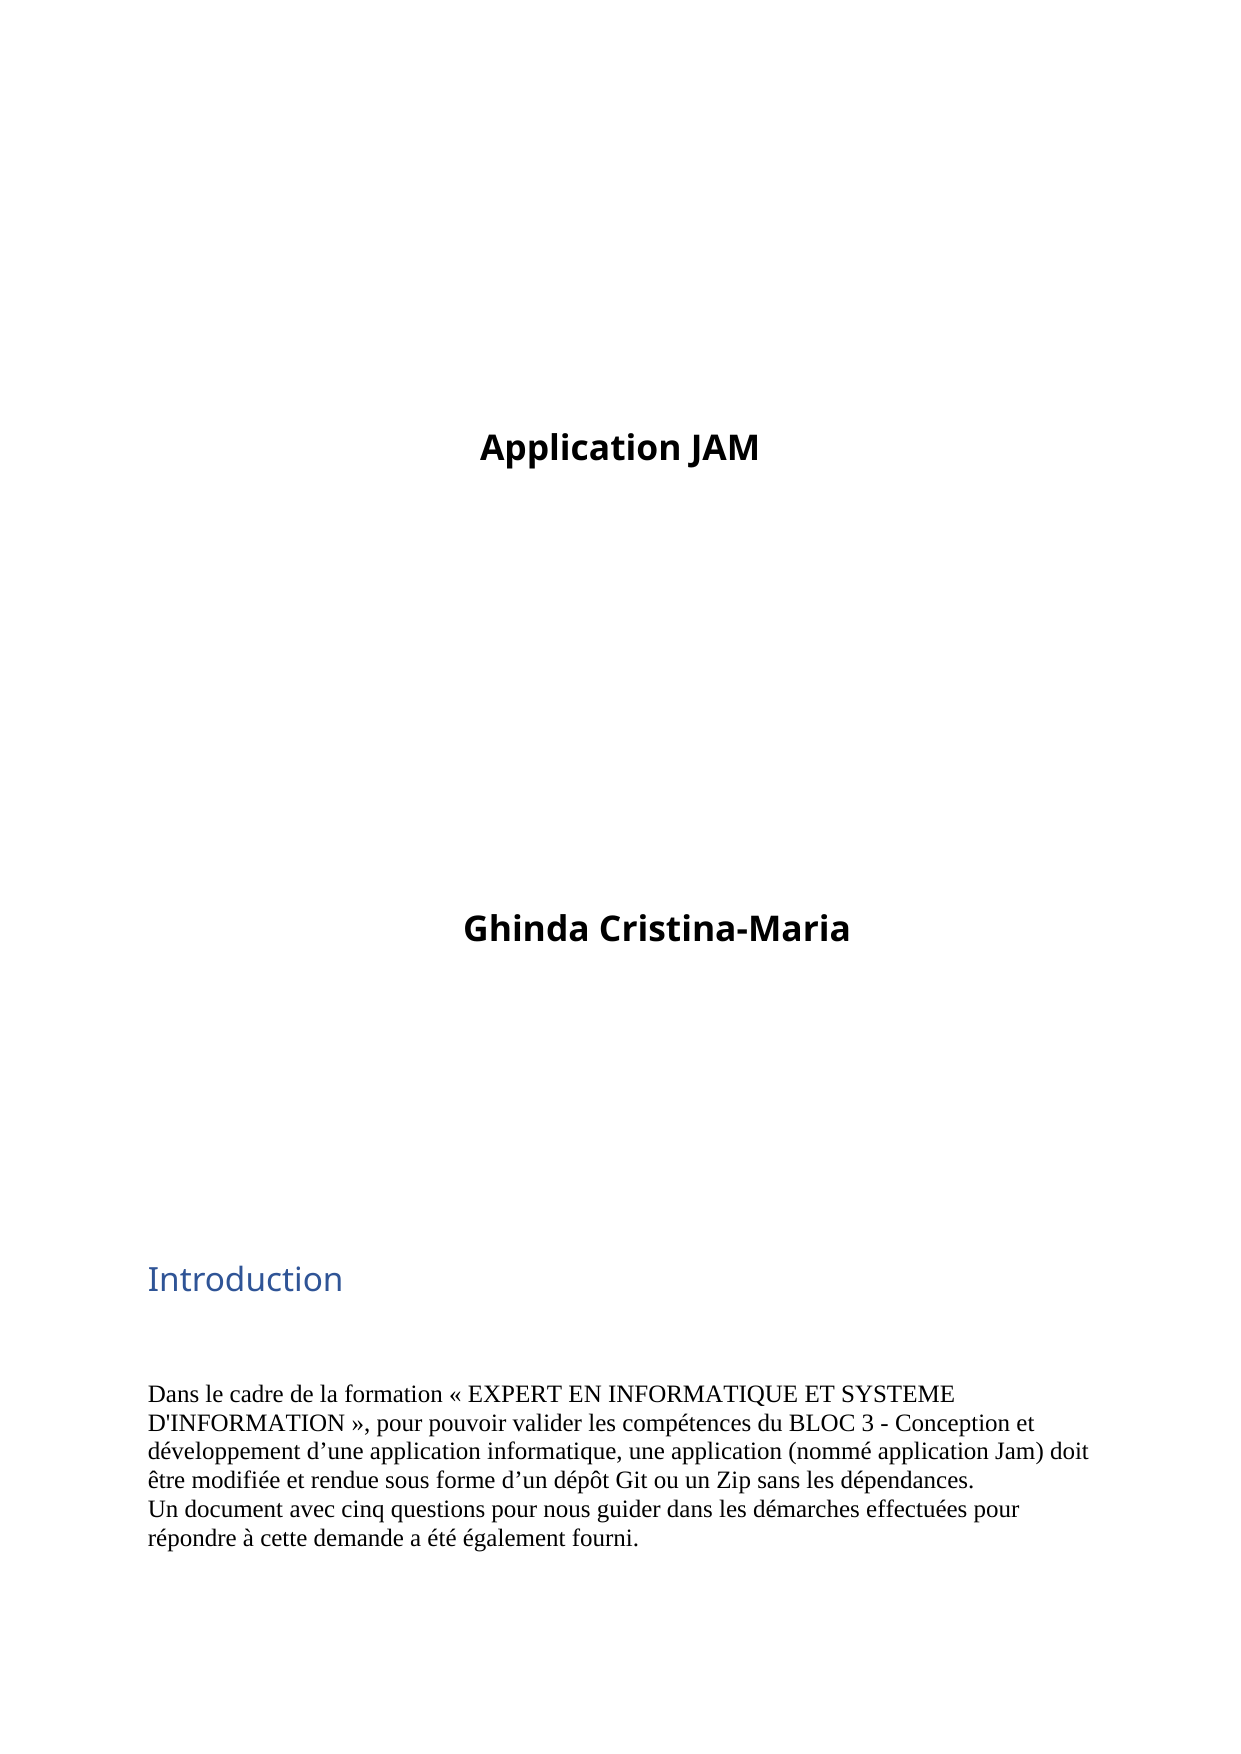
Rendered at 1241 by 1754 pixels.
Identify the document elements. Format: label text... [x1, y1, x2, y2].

text Un document avec cinq questions pour nous guider dans les démarches effectuées pour répondre à cette demande a été également fourni. [148, 1494, 1093, 1551]
subtitle Introduction [148, 1256, 1093, 1301]
text Dans le cadre de la formation « EXPERT EN INFORMATIQUE ET SYSTEME D'INFORMATION », pour pouvoir valider les compétences du BLOC 3 - Conception et développement d’une application informatique, une application (nommé application Jam) doit être modifiée et rendue sous forme d’un dépôt Git ou un Zip sans les dépendances. [148, 1379, 1093, 1494]
text Application JAM [148, 423, 1093, 471]
text Ghinda Cristina-Maria [148, 904, 1093, 952]
